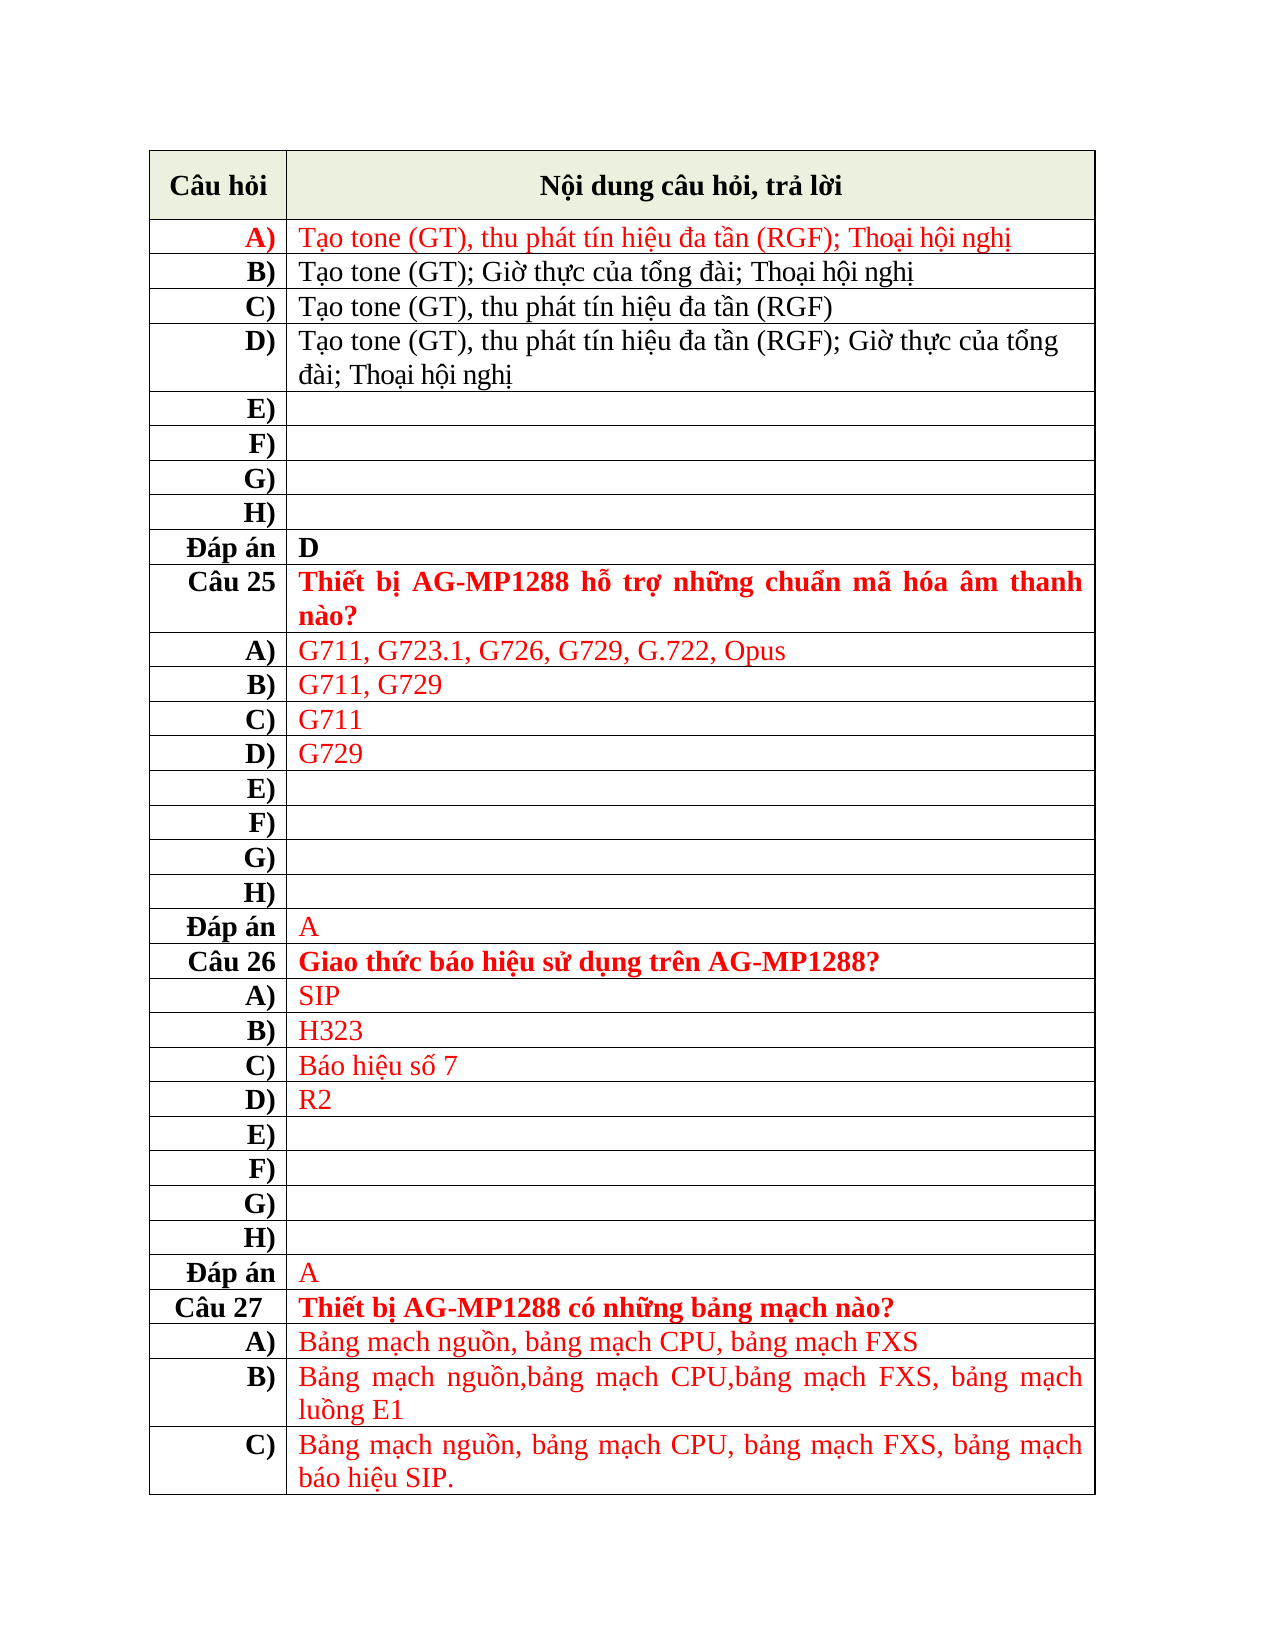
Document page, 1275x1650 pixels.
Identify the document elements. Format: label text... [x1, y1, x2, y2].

table_cell SIP [287, 979, 1094, 1012]
table_cell [287, 426, 1094, 460]
table_cell Đáp án [150, 530, 286, 563]
table_cell G711 [287, 702, 1094, 735]
table_cell G711, G723.1, G726, G729, G.722, Opus [287, 633, 1094, 666]
table_cell Bảng mạch nguồn, bảng mạch CPU, bảng mạch FXS [287, 1324, 1094, 1358]
table_cell A) [150, 979, 286, 1012]
table_cell G) [150, 461, 286, 494]
table_cell [287, 1117, 1094, 1150]
table_cell A) [150, 633, 286, 666]
table_cell H) [150, 875, 286, 908]
table_cell G) [150, 840, 286, 874]
table_cell B) [150, 254, 286, 288]
table_cell [287, 1221, 1094, 1254]
table_cell [287, 771, 1094, 804]
table_cell A [287, 1255, 1094, 1289]
table_cell D) [150, 736, 286, 770]
table_cell [287, 1186, 1094, 1219]
table_cell R2 [287, 1082, 1094, 1116]
table_cell Bảng mạch nguồn,bảng mạch CPU,bảng mạch FXS, bảng mạch luồng E1 [287, 1359, 1094, 1426]
table_cell A) [150, 220, 286, 253]
table_cell H) [150, 1221, 286, 1254]
table_cell E) [150, 1117, 286, 1150]
table_cell E) [150, 771, 286, 804]
table_cell [287, 392, 1094, 425]
table_cell F) [150, 806, 286, 839]
table_cell G729 [287, 736, 1094, 770]
table_cell Tạo tone (GT), thu phát tín hiệu đa tần (RGF); Giờ thực của tổng đài; Thoại hội nghị [287, 324, 1094, 391]
table_cell H) [150, 495, 286, 529]
table_cell [287, 495, 1094, 529]
table_cell D [287, 530, 1094, 563]
table_cell Đáp án [150, 1255, 286, 1289]
table_cell [287, 806, 1094, 839]
table_cell [287, 840, 1094, 874]
table_cell Báo hiệu số 7 [287, 1048, 1094, 1081]
table_cell [287, 1151, 1094, 1185]
table_cell A [287, 909, 1094, 943]
table_cell F) [150, 1151, 286, 1185]
table_cell B) [150, 1013, 286, 1047]
table_header Câu hỏi [150, 151, 286, 219]
table_cell Câu 26 [150, 944, 286, 977]
table_cell Tạo tone (GT); Giờ thực của tổng đài; Thoại hội nghị [287, 254, 1094, 288]
table_cell F) [150, 426, 286, 460]
table_cell A) [150, 1324, 286, 1358]
table_cell Câu 25 [150, 565, 286, 632]
table_cell C) [150, 1427, 286, 1494]
table_cell C) [150, 702, 286, 735]
table_cell D) [150, 324, 286, 391]
table_cell Câu 27 [150, 1290, 286, 1323]
table_cell C) [150, 289, 286, 322]
table_cell Tạo tone (GT), thu phát tín hiệu đa tần (RGF); Thoại hội nghị [287, 220, 1094, 253]
table_cell Thiết bị AG-MP1288 có những bảng mạch nào? [287, 1290, 1094, 1323]
table_cell Giao thức báo hiệu sử dụng trên AG-MP1288? [287, 944, 1094, 977]
table_cell [287, 875, 1094, 908]
table_header Nội dung câu hỏi, trả lời [287, 151, 1094, 219]
table_cell Thiết bị AG-MP1288 hỗ trợ những chuẩn mã hóa âm thanh nào? [287, 565, 1094, 632]
table_cell G711, G729 [287, 667, 1094, 701]
table_cell [287, 461, 1094, 494]
table_cell Bảng mạch nguồn, bảng mạch CPU, bảng mạch FXS, bảng mạch báo hiệu SIP. [287, 1427, 1094, 1494]
table_cell E) [150, 392, 286, 425]
table_cell B) [150, 667, 286, 701]
table_cell H323 [287, 1013, 1094, 1047]
table_cell C) [150, 1048, 286, 1081]
table_cell D) [150, 1082, 286, 1116]
table_cell B) [150, 1359, 286, 1426]
table_cell G) [150, 1186, 286, 1219]
table_cell Đáp án [150, 909, 286, 943]
table_cell Tạo tone (GT), thu phát tín hiệu đa tần (RGF) [287, 289, 1094, 322]
